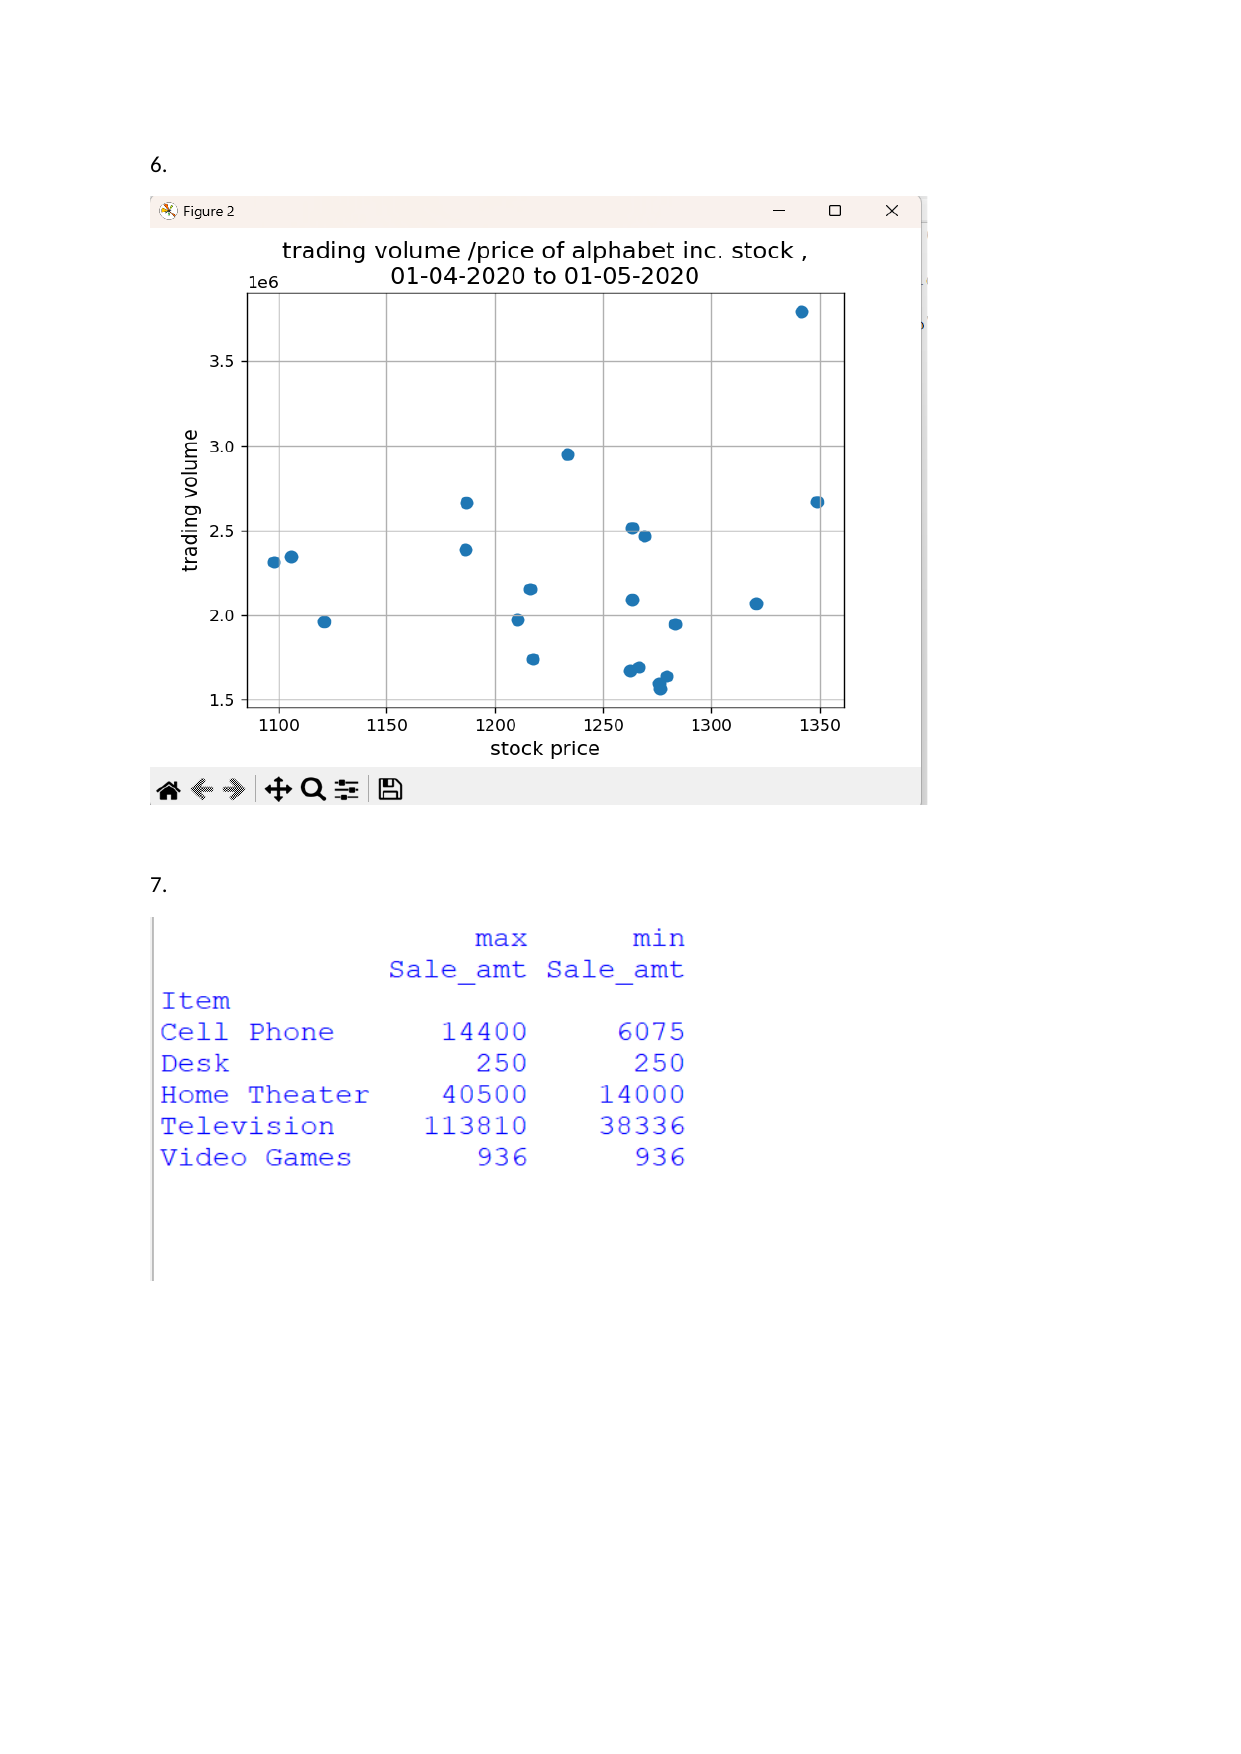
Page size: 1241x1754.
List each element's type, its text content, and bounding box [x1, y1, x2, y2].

text 7. [150, 870, 1090, 898]
text 6. [150, 150, 1090, 178]
picture [150, 196, 928, 805]
picture [150, 917, 871, 1281]
